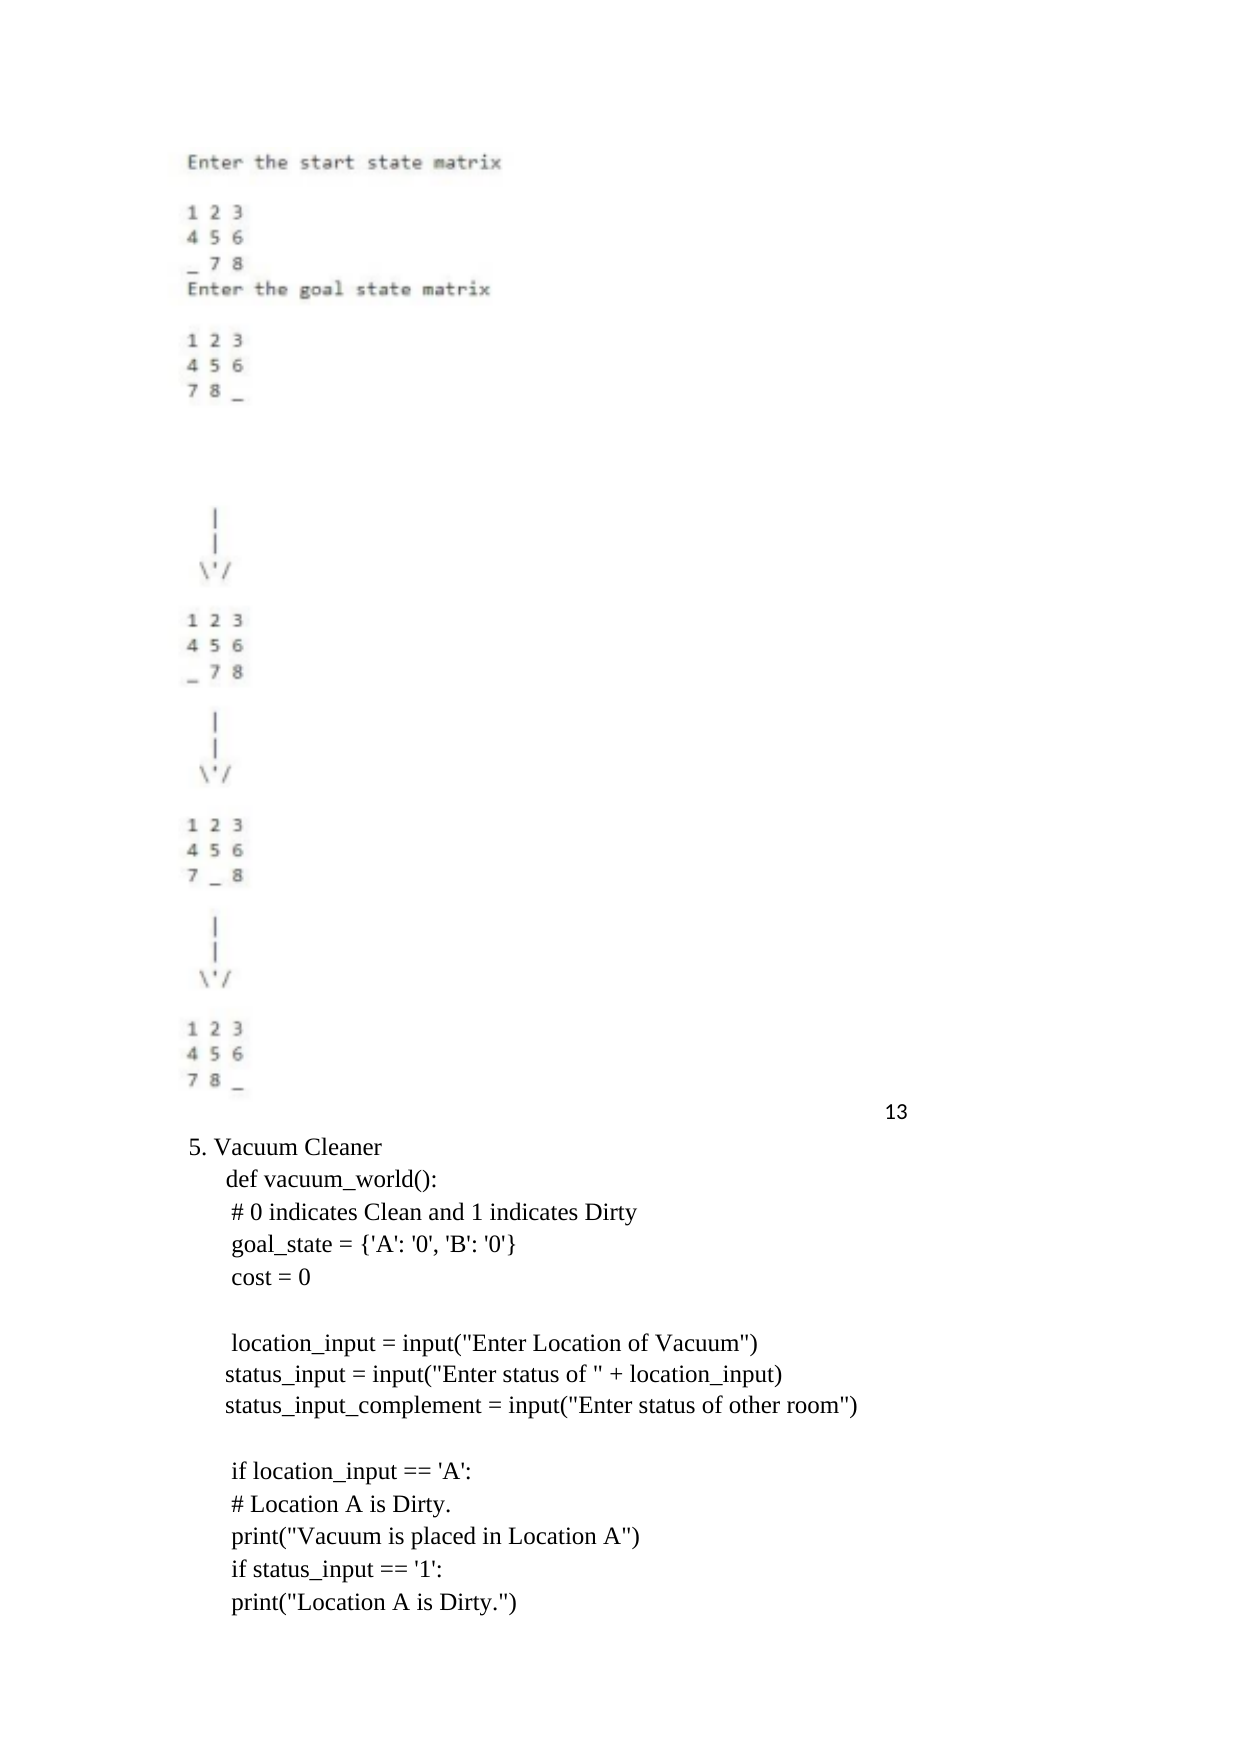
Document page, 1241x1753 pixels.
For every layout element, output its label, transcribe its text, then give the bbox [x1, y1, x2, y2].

text # Location A is Dirty. [225, 1489, 1165, 1517]
text print("Vacuum is placed in Location A") [225, 1521, 1165, 1550]
text print("Location A is Dirty.") [225, 1587, 1165, 1615]
text # 0 indicates Clean and 1 indicates Dirty [225, 1197, 1165, 1226]
text def vacuum_world(): [226, 1164, 1165, 1193]
picture [150, 147, 884, 1120]
text 5. Vacuum Cleaner [188, 1132, 1165, 1161]
text if location_input == 'A': [225, 1456, 1165, 1485]
text cost = 0 [225, 1262, 1165, 1291]
text if status_input == '1': [225, 1554, 1165, 1582]
text location_input = input("Enter Location of Vacuum") status_input = input("Enter status of " + location_input) status_input_complement = input("Enter status of other room") [225, 1328, 884, 1419]
text goal_state = {'A': '0', 'B': '0'} [225, 1229, 1165, 1258]
